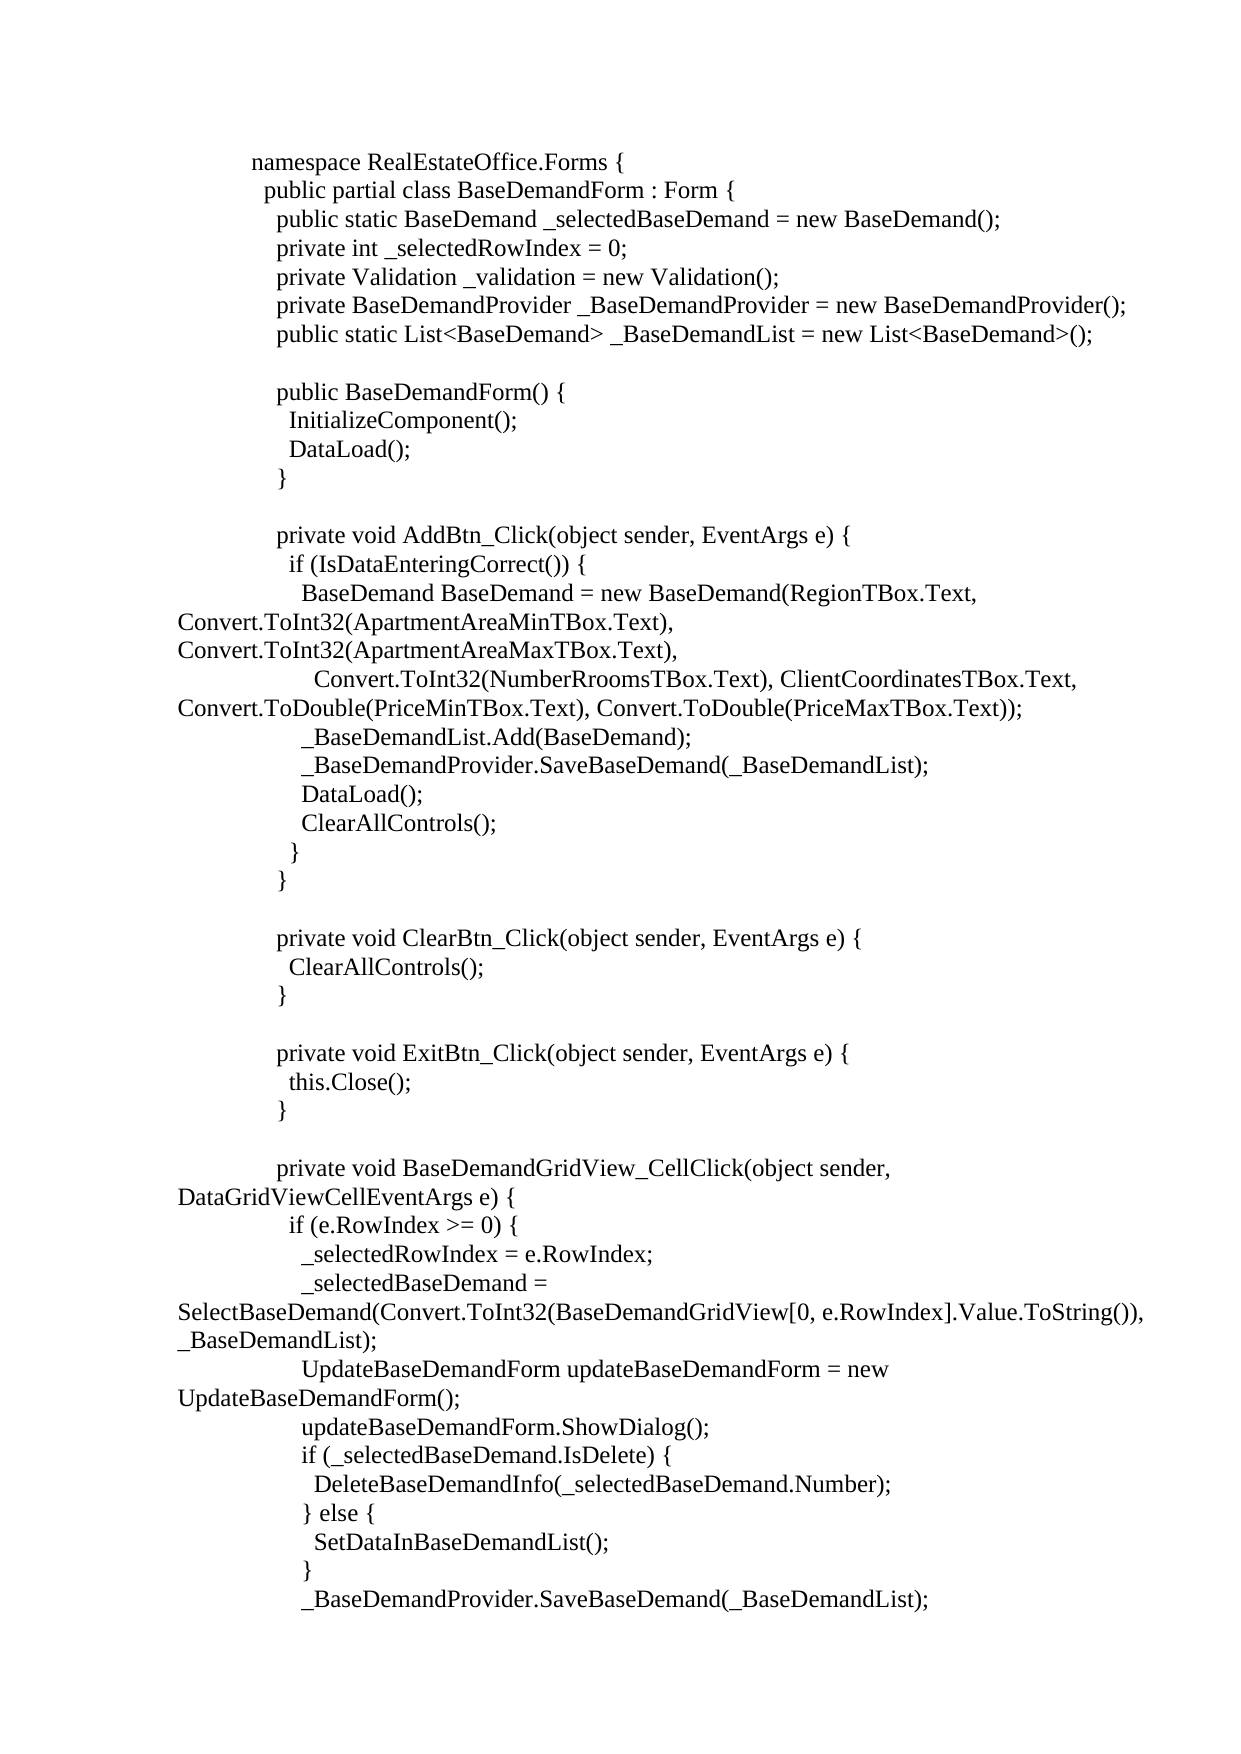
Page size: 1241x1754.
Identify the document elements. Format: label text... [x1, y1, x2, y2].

text _selectedBaseDemand = SelectBaseDemand(Convert.ToInt32(BaseDemandGridView[0, e.RowIndex].Value.ToString()), _BaseDemandList); [177, 1268, 1152, 1354]
text DataLoad(); [177, 434, 1152, 463]
text ClearAllControls(); [177, 808, 1152, 837]
text private int _selectedRowIndex = 0; [177, 233, 1152, 262]
text } [177, 837, 1152, 866]
text public partial class BaseDemandForm : Form { [177, 176, 1152, 204]
text Convert.ToInt32(NumberRroomsTBox.Text), ClientCoordinatesTBox.Text, Convert.ToDouble(PriceMinTBox.Text), Convert.ToDouble(PriceMaxTBox.Text)); [177, 664, 1152, 722]
text UpdateBaseDemandForm updateBaseDemandForm = new UpdateBaseDemandForm(); [177, 1354, 1152, 1412]
text _BaseDemandList.Add(BaseDemand); [177, 722, 1152, 751]
text InitializeComponent(); [177, 406, 1152, 434]
text private Validation _validation = new Validation(); [177, 262, 1152, 291]
text } else { [177, 1498, 1152, 1527]
text } [177, 981, 1152, 1009]
text _selectedRowIndex = e.RowIndex; [177, 1239, 1152, 1268]
text this.Close(); [177, 1067, 1152, 1096]
text if (IsDataEnteringCorrect()) { [177, 549, 1152, 578]
text _BaseDemandProvider.SaveBaseDemand(_BaseDemandList); [177, 751, 1152, 779]
text public static BaseDemand _selectedBaseDemand = new BaseDemand(); [177, 204, 1152, 233]
text DeleteBaseDemandInfo(_selectedBaseDemand.Number); [177, 1469, 1152, 1498]
text if (e.RowIndex >= 0) { [177, 1211, 1152, 1239]
text public BaseDemandForm() { [177, 377, 1152, 406]
text private void ExitBtn_Click(object sender, EventArgs e) { [177, 1038, 1152, 1067]
text } [177, 866, 1152, 894]
text } [177, 1556, 1152, 1584]
text updateBaseDemandForm.ShowDialog(); [177, 1412, 1152, 1441]
text private void ClearBtn_Click(object sender, EventArgs e) { [177, 923, 1152, 952]
text DataLoad(); [177, 779, 1152, 808]
text _BaseDemandProvider.SaveBaseDemand(_BaseDemandList); [177, 1584, 1152, 1613]
text private void AddBtn_Click(object sender, EventArgs e) { [177, 521, 1152, 549]
text public static List<BaseDemand> _BaseDemandList = new List<BaseDemand>(); [177, 319, 1152, 348]
text ClearAllControls(); [177, 952, 1152, 981]
text SetDataInBaseDemandList(); [177, 1527, 1152, 1556]
text } [177, 1096, 1152, 1124]
text private void BaseDemandGridView_CellClick(object sender, DataGridViewCellEventArgs e) { [177, 1153, 1152, 1211]
text if (_selectedBaseDemand.IsDelete) { [177, 1441, 1152, 1469]
text BaseDemand BaseDemand = new BaseDemand(RegionTBox.Text, Convert.ToInt32(ApartmentAreaMinTBox.Text), Convert.ToInt32(ApartmentAreaMaxTBox.Text), [177, 578, 1152, 664]
text } [177, 463, 1152, 492]
text namespace RealEstateOffice.Forms { [177, 147, 1152, 176]
text private BaseDemandProvider _BaseDemandProvider = new BaseDemandProvider(); [177, 291, 1152, 319]
